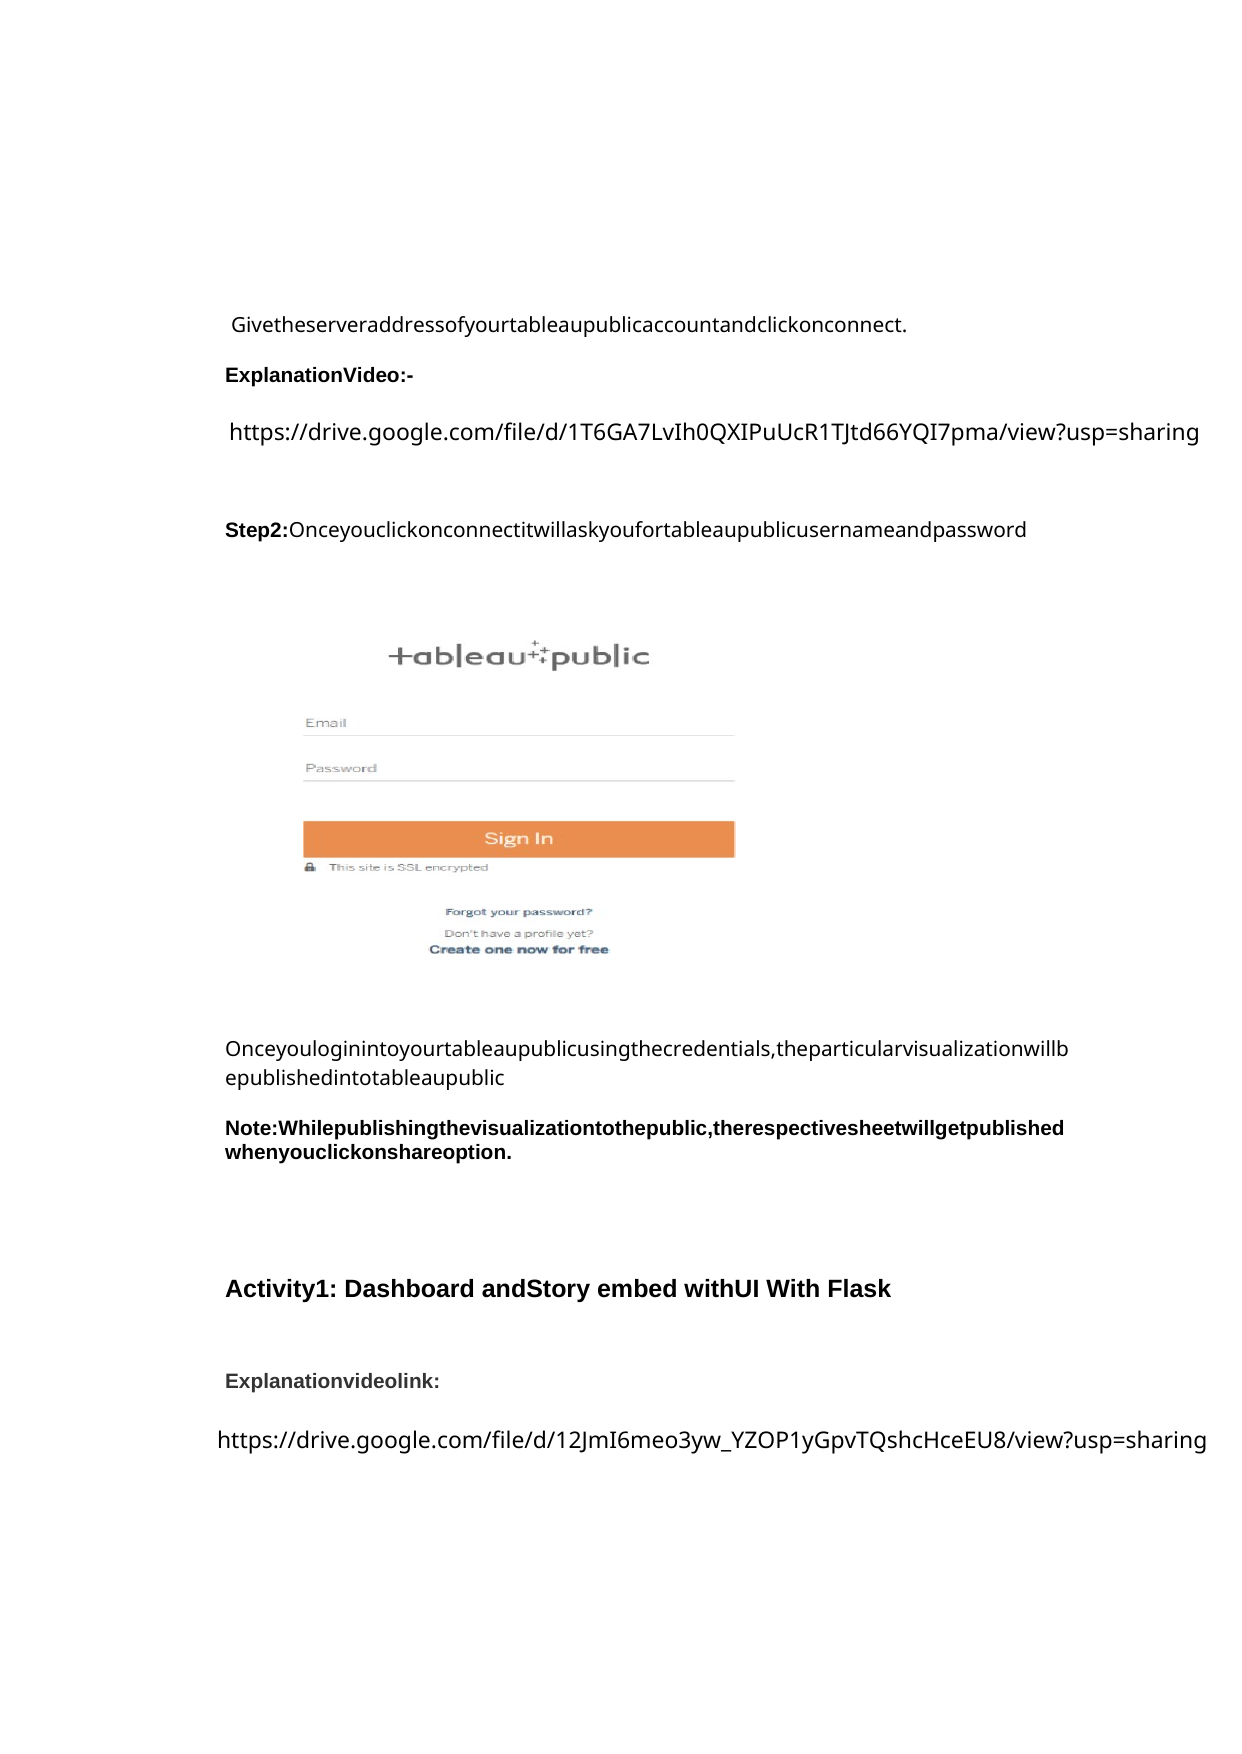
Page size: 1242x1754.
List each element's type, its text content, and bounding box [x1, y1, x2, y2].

text Onceyouloginintoyourtableaupublicusingthecredentials,theparticularvisualizationwillbepublishedintotableaupublic [225, 1034, 1080, 1091]
text https://drive.google.com/file/d/1T6GA7LvIh0QXIPuUcR1TJtd66YQI7pma/view?usp=sharing [139, 416, 1242, 447]
text Givetheserveraddressofyourtableaupublicaccountandclickonconnect. [231, 310, 1242, 339]
subtitle Explanationvideolink: [225, 1369, 1242, 1393]
text https://drive.google.com/file/d/12JmI6meo3yw_YZOP1yGpvTQshcHceEU8/view?usp=sharing [139, 1424, 1242, 1455]
picture [303, 640, 736, 954]
text Activity1: Dashboard andStory embed withUI With Flask [225, 1274, 1242, 1303]
text Note:Whilepublishingthevisualizationtothepublic,therespectivesheetwillgetpublishedwhenyouclickonshareoption. [225, 1116, 1081, 1164]
subtitle ExplanationVideo:- [225, 363, 1242, 387]
text Step2:Onceyouclickonconnectitwillaskyoufortableaupublicusernameandpassword [225, 515, 1242, 544]
